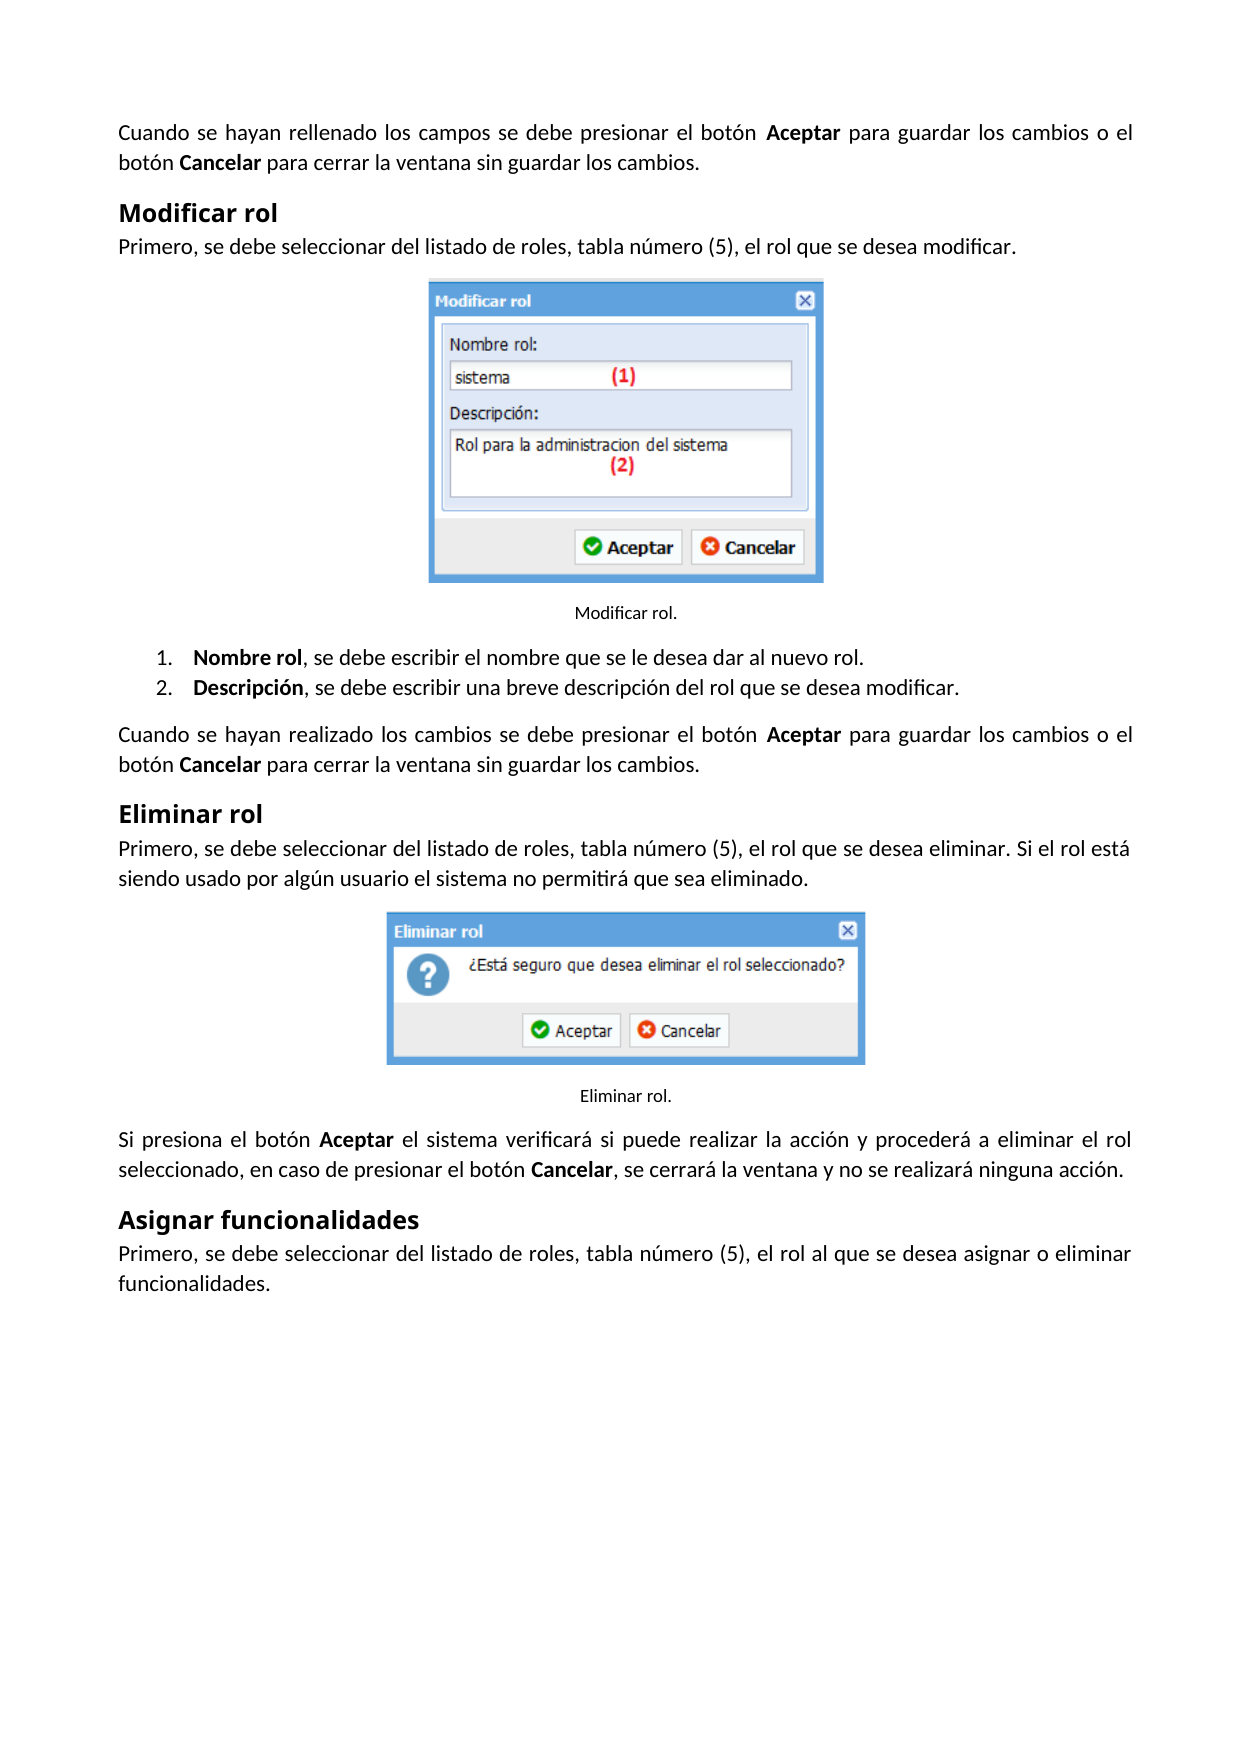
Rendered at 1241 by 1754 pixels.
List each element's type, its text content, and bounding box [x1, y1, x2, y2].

text Si presiona el botón Aceptar el sistema verificará si puede realizar la acción y procederá a eliminar el rol seleccionado, en caso de presionar el botón Cancelar, se cerrará la ventana y no se realizará ninguna acción. [118, 1125, 1134, 1183]
picture [428, 278, 824, 583]
subtitle Eliminar rol [118, 797, 1134, 831]
text Primero, se debe seleccionar del listado de roles, tabla número (5), el rol al que se desea asignar o eliminar funcionalidades. [118, 1239, 1134, 1297]
list Descripción, se debe escribir una breve descripción del rol que se desea modificar. [156, 673, 1134, 701]
text Cuando se hayan rellenado los campos se debe presionar el botón Aceptar para guardar los cambios o el botón Cancelar para cerrar la ventana sin guardar los cambios. [118, 118, 1134, 176]
list Nombre rol, se debe escribir el nombre que se le desea dar al nuevo rol. [156, 643, 1134, 671]
text Cuando se hayan realizado los cambios se debe presionar el botón Aceptar para guardar los cambios o el botón Cancelar para cerrar la ventana sin guardar los cambios. [118, 720, 1134, 778]
text Modificar rol. [118, 602, 1134, 624]
text Primero, se debe seleccionar del listado de roles, tabla número (5), el rol que se desea eliminar. Si el rol está siendo usado por algún usuario el sistema no permitirá que sea eliminado. [118, 834, 1134, 892]
text Primero, se debe seleccionar del listado de roles, tabla número (5), el rol que se desea modificar. [118, 232, 1134, 260]
text Eliminar rol. [118, 1084, 1134, 1107]
picture [386, 911, 866, 1065]
subtitle Modificar rol [118, 195, 1134, 229]
subtitle Asignar funcionalidades [118, 1202, 1134, 1236]
